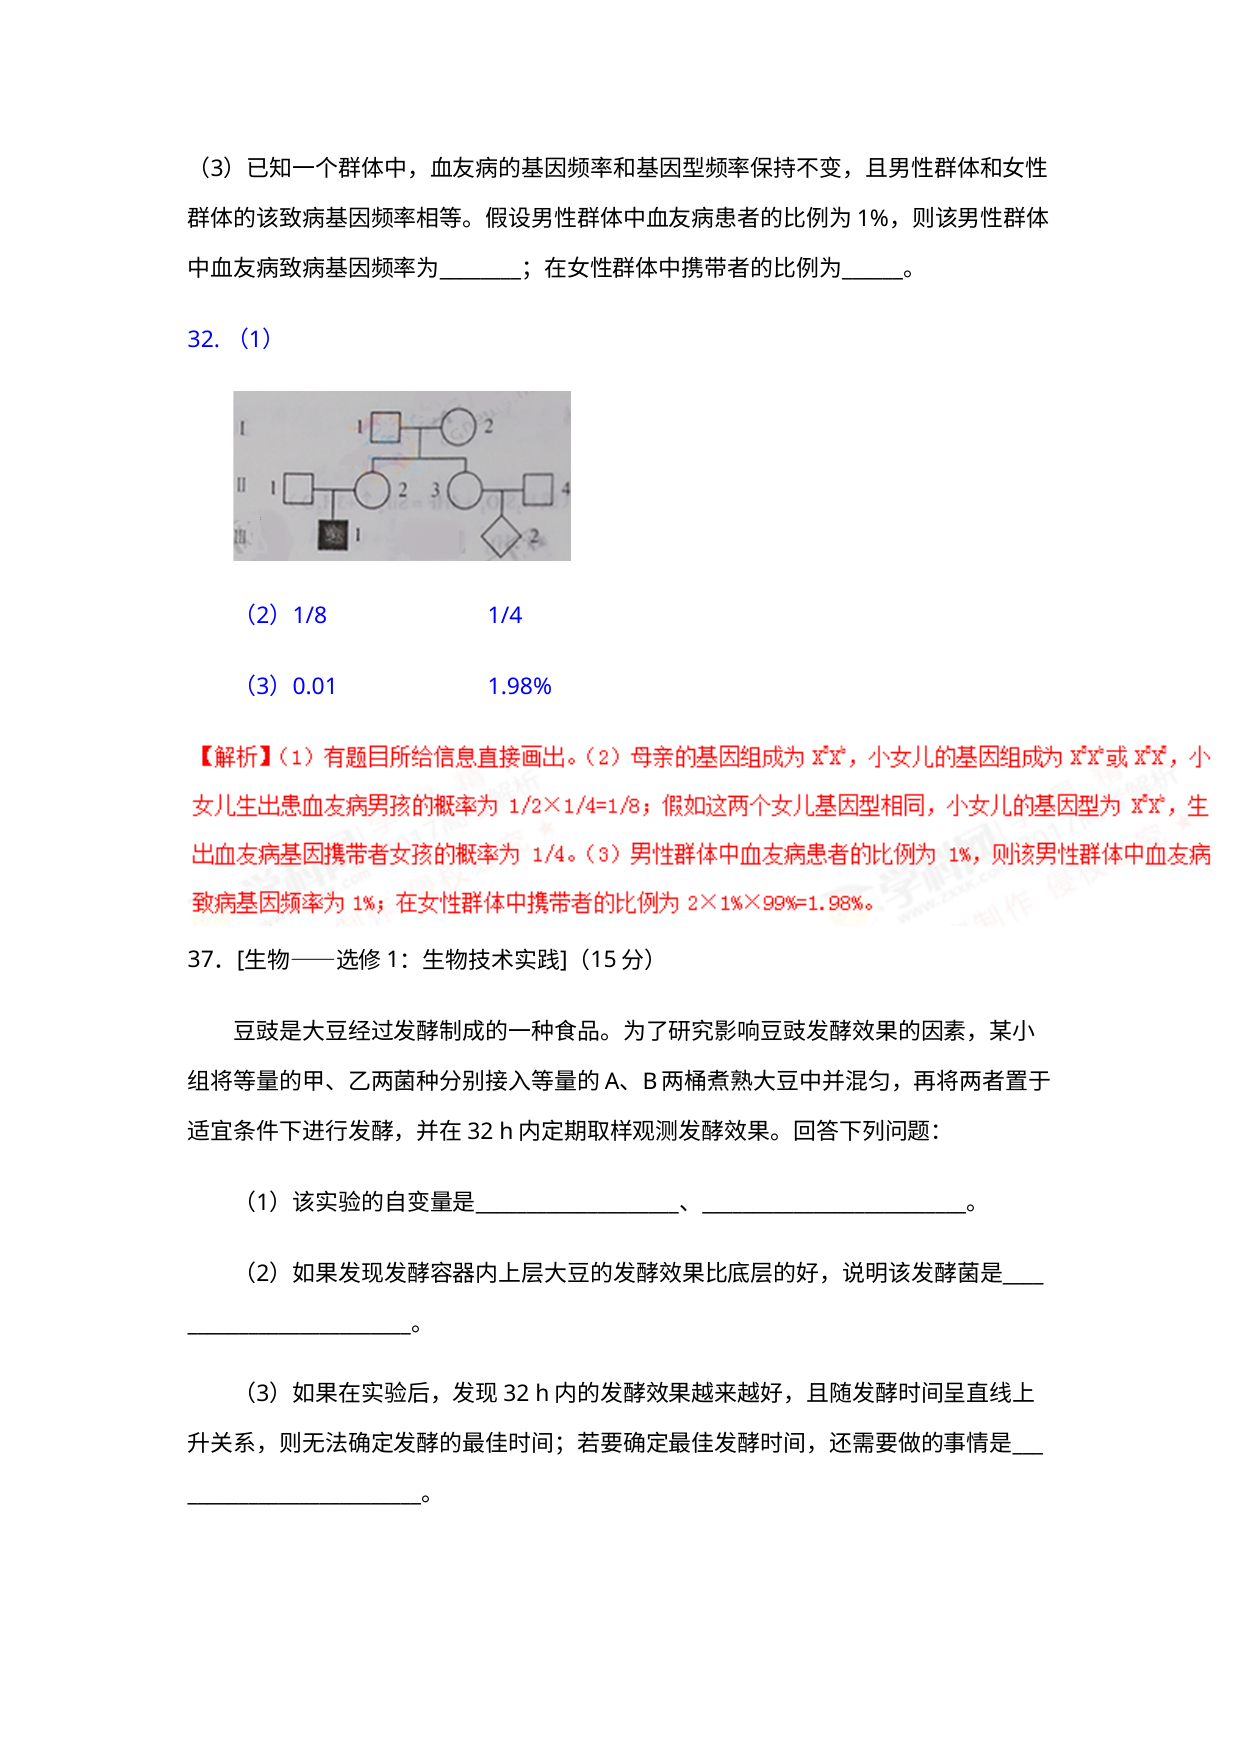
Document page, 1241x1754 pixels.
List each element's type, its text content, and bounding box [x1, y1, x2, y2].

text （3）如果在实验后，发现32 h内的发酵效果越来越好，且随发酵时间呈直线上升关系，则无法确定发酵的最佳时间；若要确定最佳发酵时间，还需要做的事情是__________________________。 [187, 1375, 1053, 1508]
text 37．[生物——选修1：生物技术实践]（15分） [187, 926, 1053, 976]
text （2）1/8 1/4 [187, 597, 1053, 630]
text （3）0.01 1.98% [187, 667, 1053, 701]
text 豆豉是大豆经过发酵制成的一种食品。为了研究影响豆豉发酵效果的因素，某小组将等量的甲、乙两菌种分别接入等量的A、B两桶煮熟大豆中并混匀，再将两者置于适宜条件下进行发酵，并在32 h内定期取样观测发酵效果。回答下列问题： [187, 1013, 1053, 1146]
text 32. （1） [187, 321, 1053, 354]
picture [187, 738, 1218, 926]
text （3）已知一个群体中，血友病的基因频率和基因型频率保持不变，且男性群体和女性群体的该致病基因频率相等。假设男性群体中血友病患者的比例为1%，则该男性群体中血友病致病基因频率为________；在女性群体中携带者的比例为______。 [187, 150, 1053, 283]
text （2）如果发现发酵容器内上层大豆的发酵效果比底层的好，说明该发酵菌是__________________________。 [187, 1254, 1053, 1338]
picture [233, 391, 571, 561]
text （1）该实验的自变量是____________________、__________________________。 [187, 1184, 1053, 1217]
